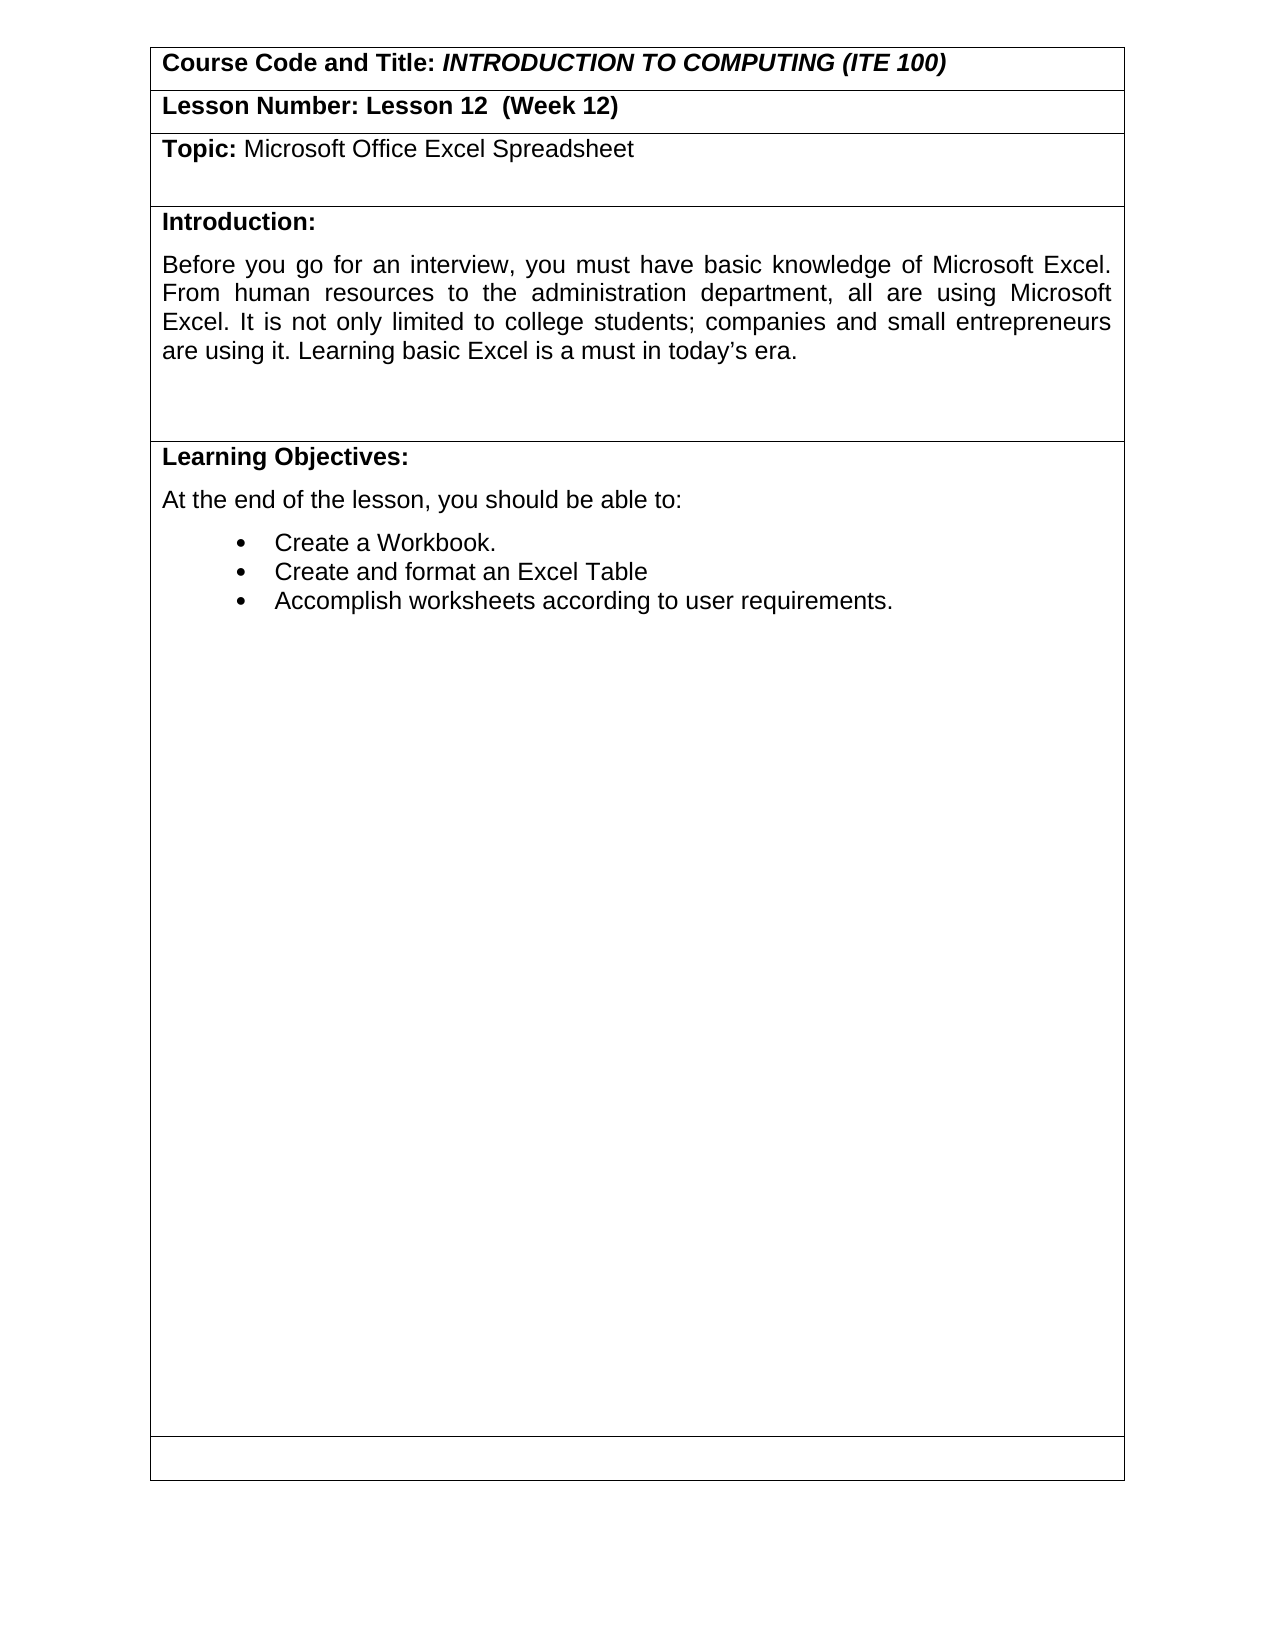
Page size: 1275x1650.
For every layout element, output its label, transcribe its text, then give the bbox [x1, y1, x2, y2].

table_header Course Code and Title: INTRODUCTION TO COMPUTING (ITE 100) [151, 48, 1124, 90]
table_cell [151, 1437, 1124, 1480]
table_cell Learning Objectives: At the end of the lesson, you should be able to: Create a Workbook. Create and format an Excel Table Accomplish worksheets according to user requirements. [151, 442, 1124, 1436]
table_cell Topic: Microsoft Office Excel Spreadsheet [151, 134, 1124, 206]
table_cell Lesson Number: Lesson 12 (Week 12) [151, 91, 1124, 133]
table_cell Introduction: Before you go for an interview, you must have basic knowledge of Microsoft Excel. From human resources to the administration department, all are using Microsoft Excel. It is not only limited to college students; companies and small entrepreneurs are using it. Learning basic Excel is a must in today’s era. [151, 207, 1124, 441]
